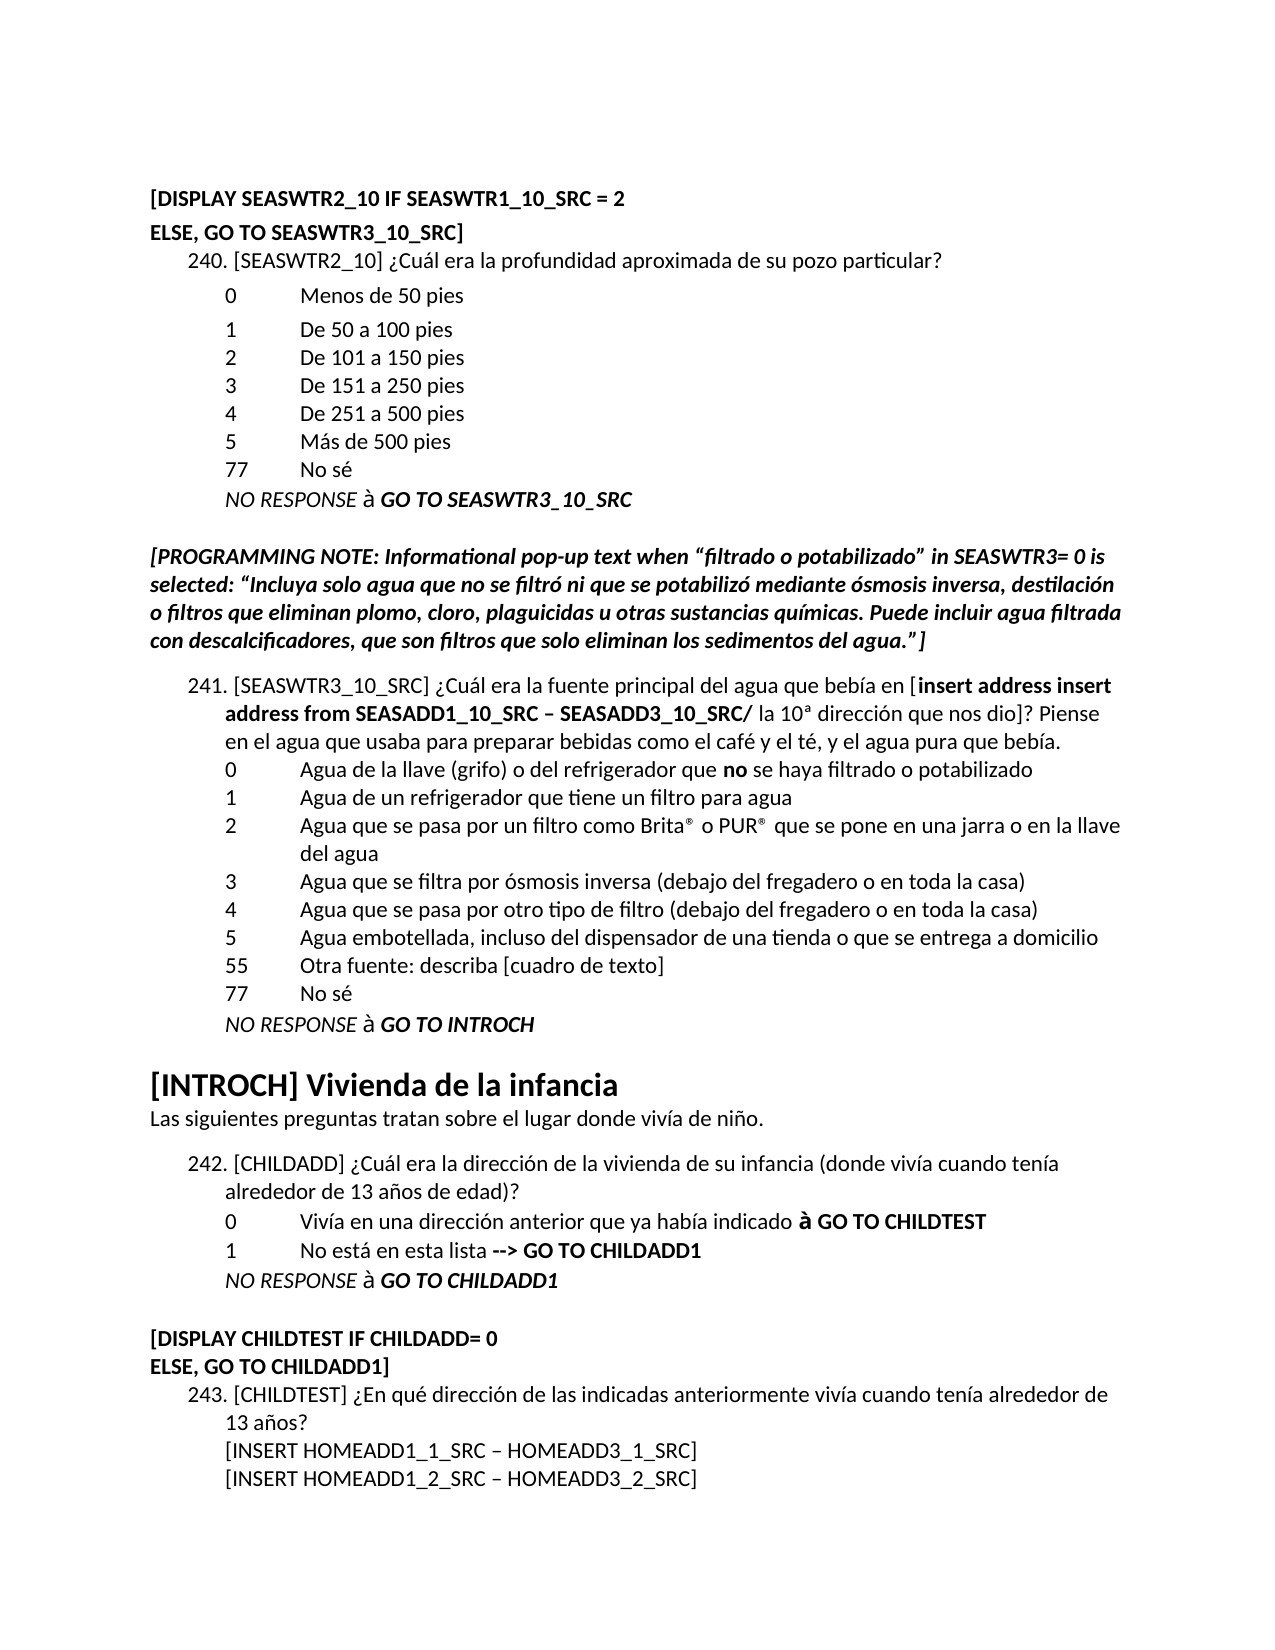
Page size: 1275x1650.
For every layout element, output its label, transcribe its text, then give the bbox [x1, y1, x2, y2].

list 3 Agua que se filtra por ósmosis inversa (debajo del fregadero o en toda la casa) [225, 867, 1125, 895]
text [DISPLAY SEASWTR2_10 IF SEASWTR1_10_SRC = 2 [150, 184, 1125, 212]
list 3 De 151 a 250 pies [225, 371, 1125, 399]
text Las siguientes preguntas tratan sobre el lugar donde vivía de niño. [150, 1104, 1125, 1132]
text 1 No está en esta lista --> GO TO CHILDADD1 [150, 1236, 1125, 1264]
text [INSERT HOMEADD1_1_SRC – HOMEADD3_1_SRC] [150, 1436, 1125, 1464]
text 0 Menos de 50 pies [150, 281, 1125, 309]
list 0 Vivía en una dirección anterior que ya había indicado à GO TO CHILDTEST [150, 1205, 1125, 1236]
list 55 Otra fuente: describa [cuadro de texto] [225, 951, 1125, 979]
list 77 No sé [225, 455, 1125, 483]
list 4 Agua que se pasa por otro tipo de filtro (debajo del fregadero o en toda la casa) [225, 895, 1125, 923]
list 5 Más de 500 pies [225, 427, 1125, 455]
list 5 Agua embotellada, incluso del dispensador de una tienda o que se entrega a domicilio [225, 923, 1125, 951]
list NO RESPONSE à GO TO INTROCH [225, 1007, 1125, 1039]
subtitle [INTROCH] Vivienda de la infancia [150, 1064, 1125, 1104]
text [DISPLAY CHILDTEST IF CHILDADD= 0 [150, 1324, 1125, 1352]
list [SEASWTR2_10] ¿Cuál era la profundidad aproximada de su pozo particular? [187, 247, 1125, 274]
list [CHILDADD] ¿Cuál era la dirección de la vivienda de su infancia (donde vivía cuando tenía alrededor de 13 años de edad)? [187, 1149, 1125, 1205]
list 77 No sé [225, 979, 1125, 1007]
text NO RESPONSE à GO TO CHILDADD1 [150, 1264, 1125, 1296]
list [SEASWTR3_10_SRC] ¿Cuál era la fuente principal del agua que bebía en [insert address insert address from SEASADD1_10_SRC – SEASADD3_10_SRC/ la 10ª dirección que nos dio]? Piense en el agua que usaba para preparar bebidas como el café y el té, y el agua pura que bebía. [187, 671, 1125, 755]
list [CHILDTEST] ¿En qué dirección de las indicadas anteriormente vivía cuando tenía alrededor de 13 años? [187, 1380, 1125, 1436]
list 1 Agua de un refrigerador que tiene un filtro para agua [225, 783, 1125, 811]
list 2 De 101 a 150 pies [225, 343, 1125, 371]
text [INSERT HOMEADD1_2_SRC – HOMEADD3_2_SRC] [150, 1464, 1125, 1492]
text [PROGRAMMING NOTE: Informational pop-up text when “filtrado o potabilizado” in SEASWTR3= 0 is selected: “Incluya solo agua que no se filtró ni que se potabilizó mediante ósmosis inversa, destilación o filtros que eliminan plomo, cloro, plaguicidas u otras sustancias químicas. Puede incluir agua filtrada con descalcificadores, que son filtros que solo eliminan los sedimentos del agua.”] [150, 542, 1125, 654]
list ELSE, GO TO CHILDADD1] [150, 1352, 1125, 1380]
list 4 De 251 a 500 pies [225, 399, 1125, 427]
text NO RESPONSE à GO TO SEASWTR3_10_SRC [150, 483, 1125, 514]
list 0 Agua de la llave (grifo) o del refrigerador que no se haya filtrado o potabilizado [225, 755, 1125, 783]
list 1 De 50 a 100 pies [225, 315, 1125, 343]
list 2 Agua que se pasa por un filtro como Brita® o PUR® que se pone en una jarra o en la llave del agua [225, 811, 1125, 867]
list ELSE, GO TO SEASWTR3_10_SRC] [150, 218, 1125, 247]
